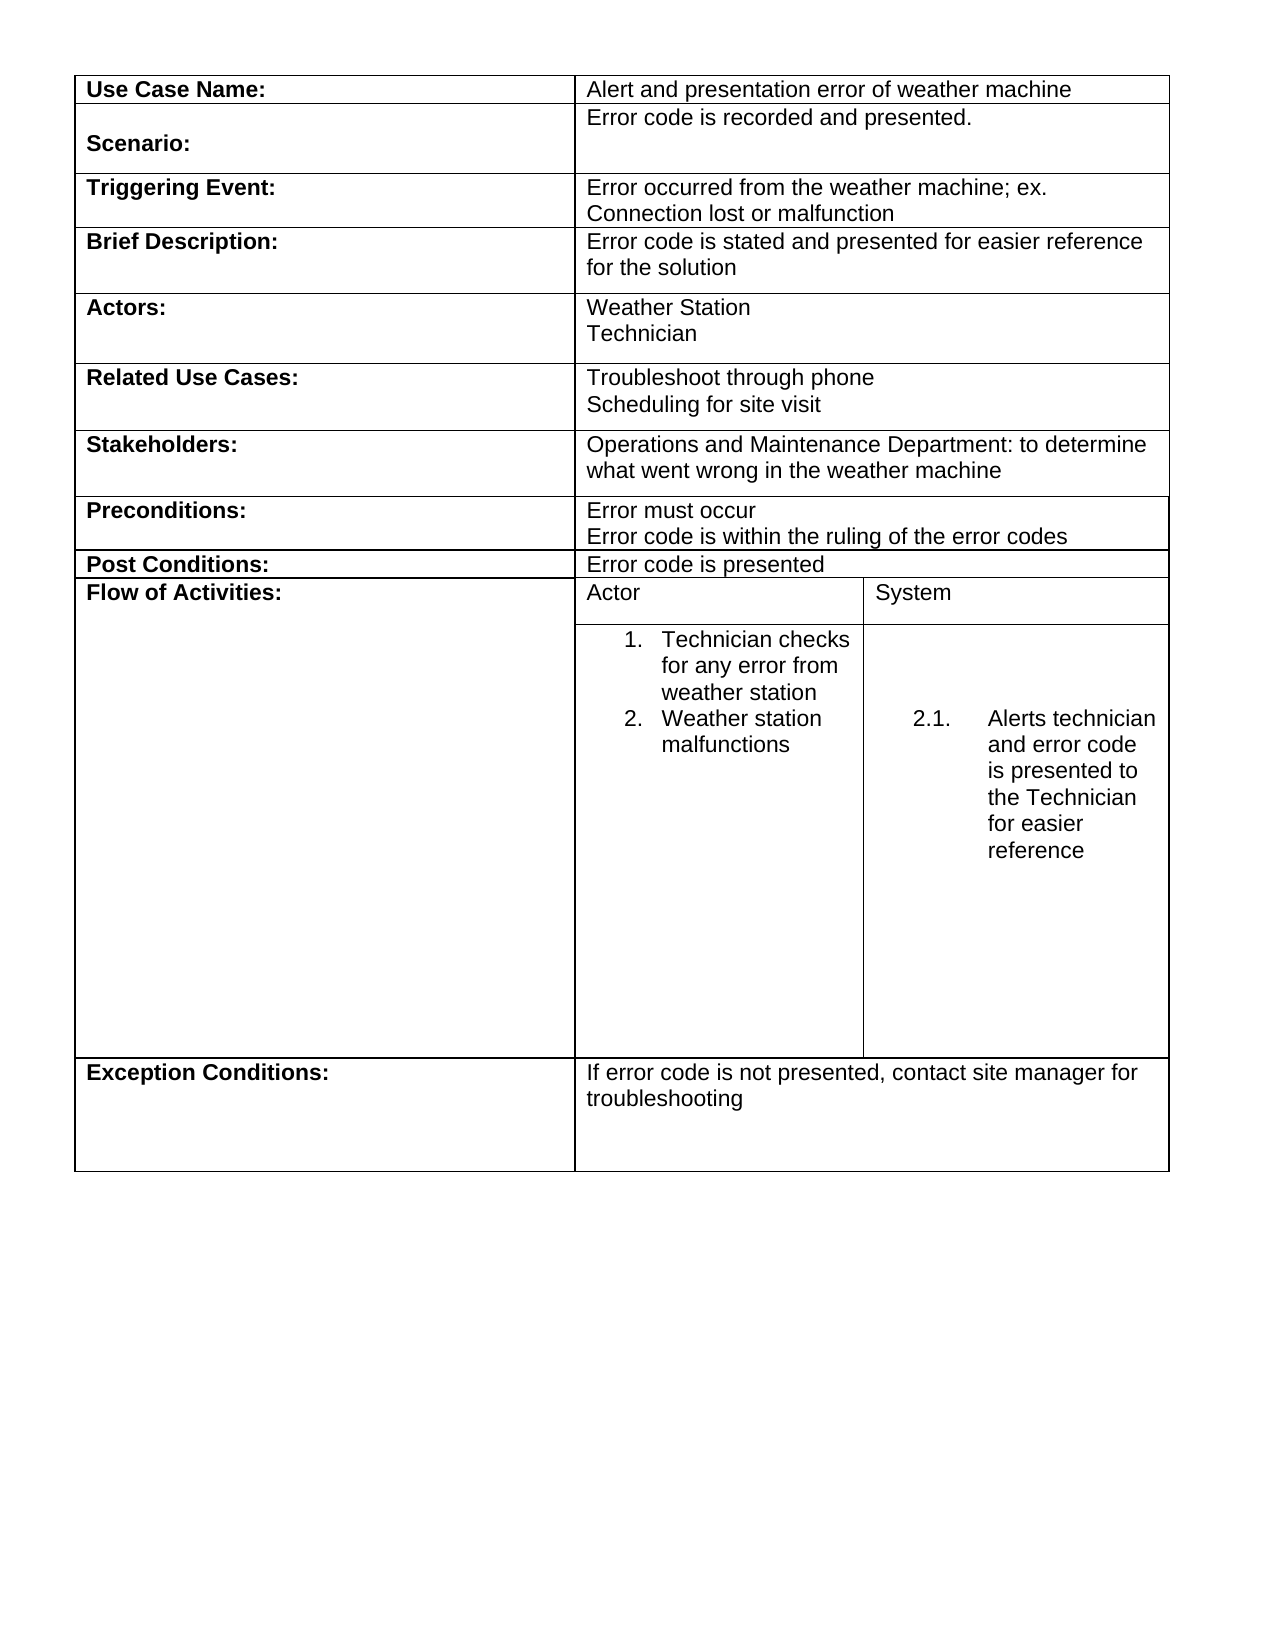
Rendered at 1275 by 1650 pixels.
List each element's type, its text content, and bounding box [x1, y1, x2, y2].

table_cell Error must occur Error code is within the ruling of the error codes [576, 497, 1168, 549]
table_header Alert and presentation error of weather machine [576, 76, 1169, 102]
table_cell Actors: [76, 294, 574, 363]
table_cell Triggering Event: [76, 174, 574, 227]
table_cell Actor [576, 578, 863, 624]
table_header Use Case Name: [76, 76, 574, 102]
table_cell Operations and Maintenance Department: to determine what went wrong in the weather machine [576, 431, 1169, 496]
table_cell Error occurred from the weather machine; ex. Connection lost or malfunction [576, 174, 1169, 227]
table_cell Error code is presented [576, 551, 1168, 577]
table_cell Technician checks for any error from weather station Weather station malfunctions [576, 625, 863, 1057]
table_cell Error code is stated and presented for easier reference for the solution [576, 228, 1169, 293]
table_cell Weather Station Technician [576, 294, 1169, 363]
table_cell Scenario: [76, 104, 574, 173]
table_cell Post Conditions: [76, 551, 574, 577]
table_cell If error code is not presented, contact site manager for troubleshooting [576, 1059, 1168, 1171]
table_cell System [864, 578, 1168, 624]
table_cell Troubleshoot through phone Scheduling for site visit [576, 364, 1169, 429]
table_cell Alerts technician and error code is presented to the Technician for easier reference [864, 625, 1168, 1057]
table_cell Error code is recorded and presented. [576, 104, 1169, 173]
table_cell Exception Conditions: [76, 1059, 574, 1171]
table_cell Stakeholders: [76, 431, 574, 496]
table_cell Related Use Cases: [76, 364, 574, 429]
table_cell Brief Description: [76, 228, 574, 293]
table_cell Preconditions: [76, 497, 574, 549]
table_cell Flow of Activities: [76, 579, 574, 1057]
